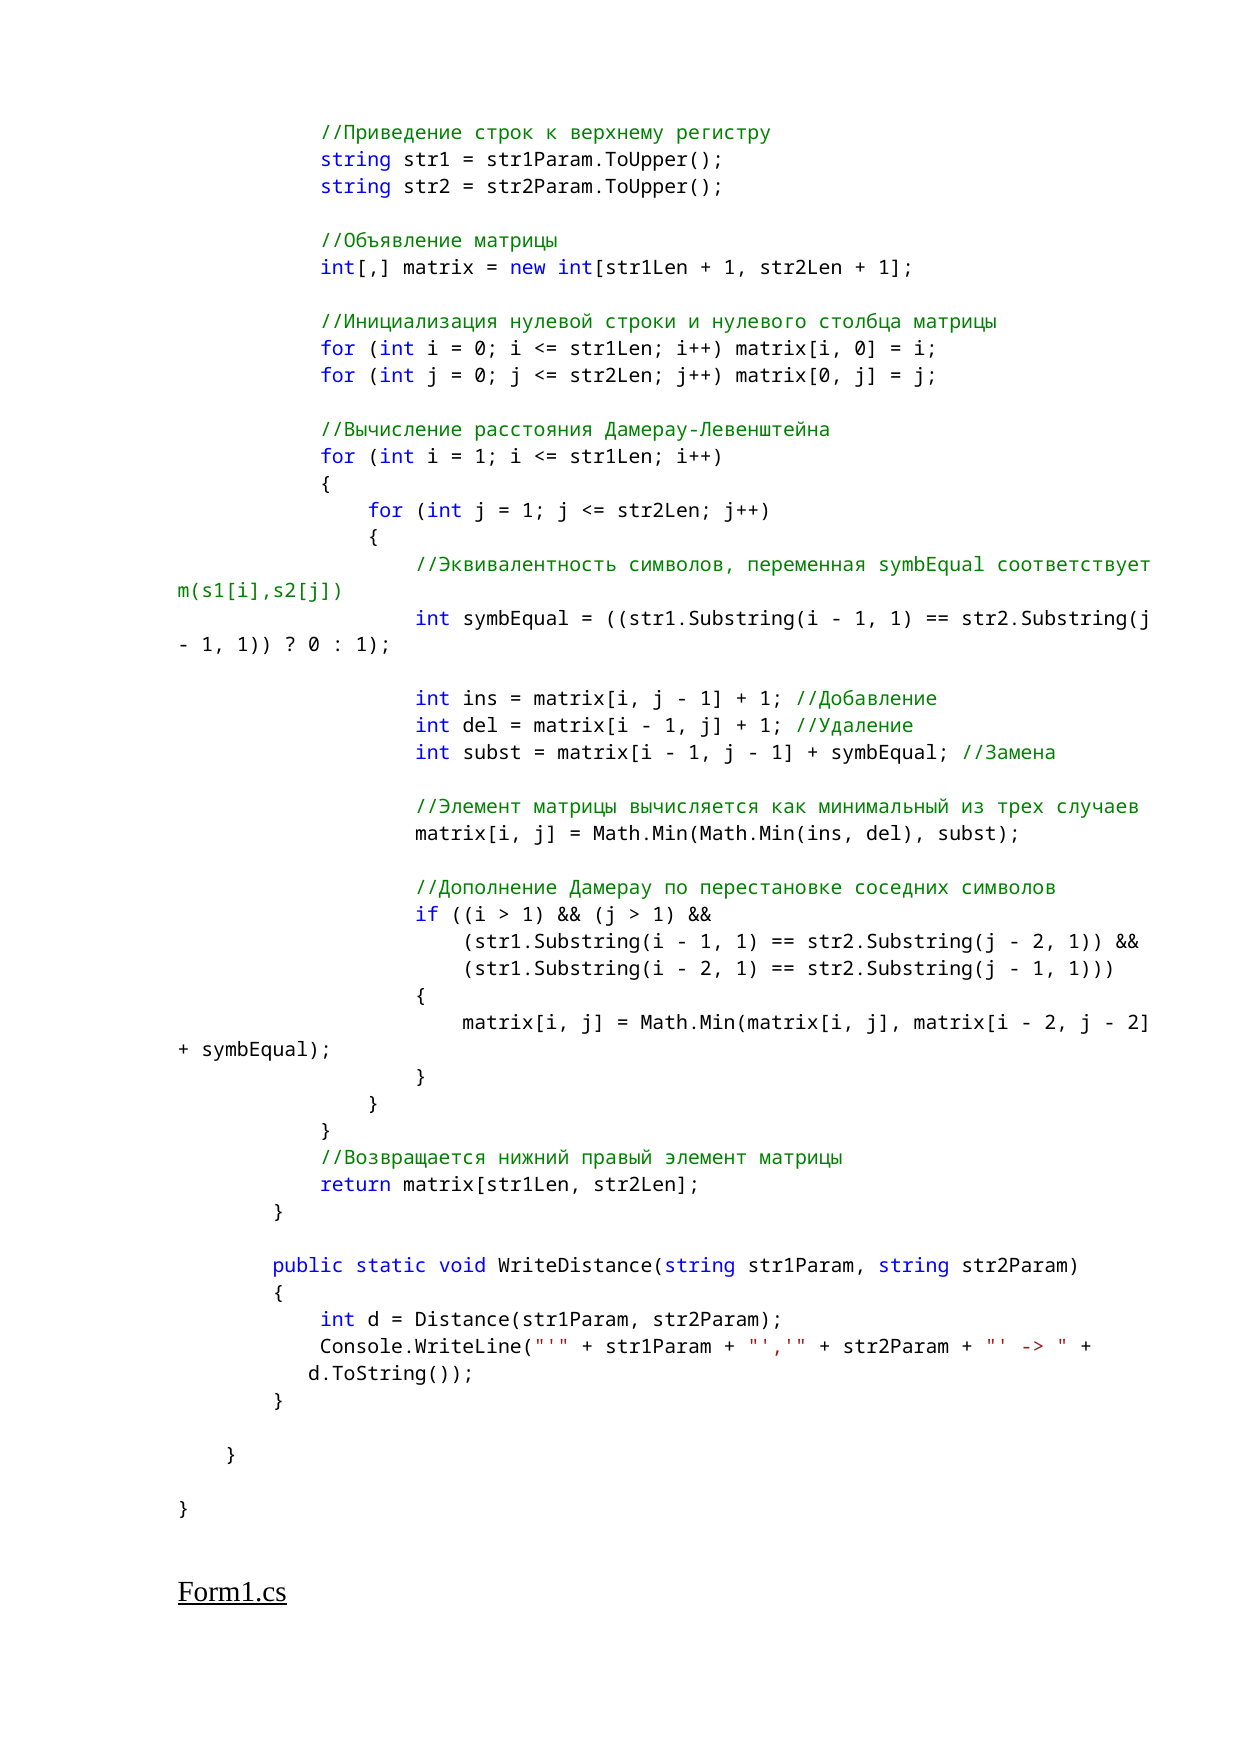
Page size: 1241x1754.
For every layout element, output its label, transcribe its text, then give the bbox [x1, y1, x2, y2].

text (str1.Substring(i - 2, 1) == str2.Substring(j - 1, 1))) [177, 954, 1152, 981]
text } [177, 1116, 1152, 1143]
text matrix[i, j] = Math.Min(Math.Min(ins, del), subst); [177, 819, 1152, 847]
text { [177, 523, 1152, 550]
text //Приведение строк к верхнему регистру [177, 118, 1152, 145]
text int d = Distance(str1Param, str2Param); [177, 1305, 1152, 1332]
text //Объявление матрицы [177, 226, 1152, 253]
text if ((i > 1) && (j > 1) && [177, 901, 1152, 927]
text } [177, 1062, 1152, 1089]
text string str1 = str1Param.ToUpper(); [177, 145, 1152, 172]
text int[,] matrix = new int[str1Len + 1, str2Len + 1]; [177, 253, 1152, 280]
text int ins = matrix[i, j - 1] + 1; //Добавление [177, 685, 1152, 712]
text { [177, 981, 1152, 1008]
text //Дополнение Дамерау по перестановке соседних символов [177, 873, 1152, 901]
text return matrix[str1Len, str2Len]; [177, 1170, 1152, 1197]
text } [177, 1440, 1152, 1467]
text } [177, 1386, 1152, 1413]
text string str2 = str2Param.ToUpper(); [177, 172, 1152, 199]
text { [177, 1278, 1152, 1305]
text } [177, 1197, 1152, 1224]
text int subst = matrix[i - 1, j - 1] + symbEqual; //Замена [177, 739, 1152, 766]
text d.ToString()); [177, 1359, 1152, 1386]
text (str1.Substring(i - 1, 1) == str2.Substring(j - 2, 1)) && [177, 927, 1152, 954]
text Console.WriteLine("'" + str1Param + "','" + str2Param + "' -> " + [177, 1332, 1152, 1359]
text public static void WriteDistance(string str1Param, string str2Param) [177, 1251, 1152, 1278]
text //Вычисление расстояния Дамерау-Левенштейна [177, 415, 1152, 442]
text { [177, 469, 1152, 496]
text Form1.cs [177, 1574, 1152, 1607]
text //Элемент матрицы вычисляется как минимальный из трех случаев [177, 793, 1152, 819]
text } [177, 1494, 1152, 1521]
text } [177, 1089, 1152, 1116]
text for (int j = 0; j <= str2Len; j++) matrix[0, j] = j; [177, 361, 1152, 388]
text int symbEqual = ((str1.Substring(i - 1, 1) == str2.Substring(j - 1, 1)) ? 0 : 1); [177, 604, 1152, 658]
text int del = matrix[i - 1, j] + 1; //Удаление [177, 712, 1152, 739]
text //Инициализация нулевой строки и нулевого столбца матрицы [177, 307, 1152, 334]
text for (int j = 1; j <= str2Len; j++) [177, 496, 1152, 523]
text //Эквивалентность символов, переменная symbEqual соответствует m(s1[i],s2[j]) [177, 550, 1152, 604]
text for (int i = 1; i <= str1Len; i++) [177, 442, 1152, 469]
text for (int i = 0; i <= str1Len; i++) matrix[i, 0] = i; [177, 334, 1152, 361]
text matrix[i, j] = Math.Min(matrix[i, j], matrix[i - 2, j - 2] + symbEqual); [177, 1008, 1152, 1062]
text //Возвращается нижний правый элемент матрицы [177, 1143, 1152, 1170]
